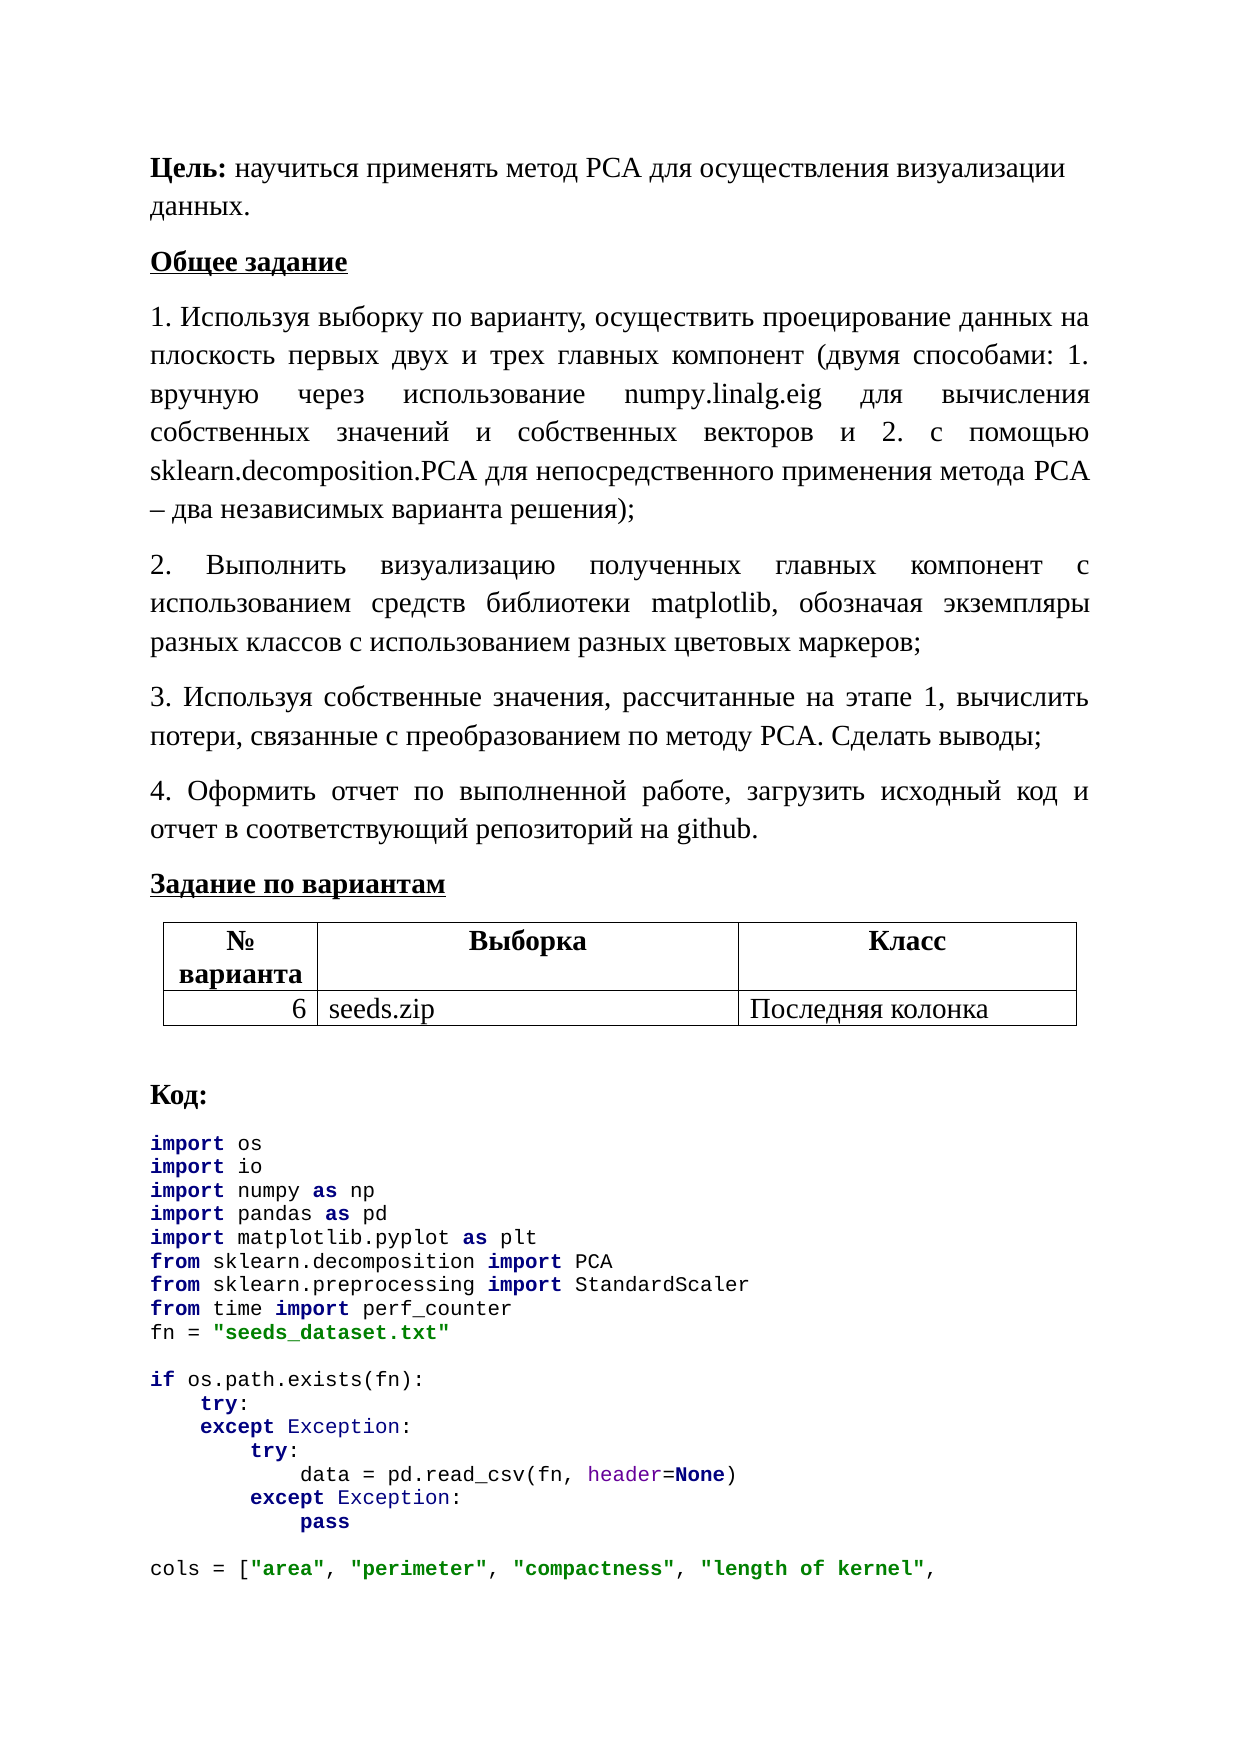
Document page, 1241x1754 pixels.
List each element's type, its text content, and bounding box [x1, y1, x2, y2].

text Код: [150, 1077, 1090, 1111]
table_header Класс [739, 923, 1076, 990]
text fn = "seeds_dataset.txt" if os.path.exists(fn): try: [150, 1322, 1090, 1416]
text 2. Выполнить визуализацию полученных главных компонент с использованием средств библиотеки matplotlib, обозначая экземпляры разных классов с использованием разных цветовых маркеров; [150, 547, 1090, 657]
text Общее задание [150, 244, 1090, 277]
table_header Выборка [318, 923, 738, 990]
text Цель: научиться применять метод PCA для осуществления визуализации данных. [150, 150, 1090, 222]
text import os import io import numpy as np import pandas as pd import matplotlib.pyplot as plt from sklearn.decomposition import PCA from sklearn.preprocessing import StandardScaler from time import perf_counter [150, 1132, 1090, 1322]
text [150, 1416, 1090, 1582]
table_cell 6 [164, 991, 317, 1024]
table_cell seeds.zip [318, 991, 738, 1024]
text 4. Оформить отчет по выполненной работе, загрузить исходный код и отчет в соответствующий репозиторий на github. [150, 773, 1090, 845]
table_cell Последняя колонка [739, 991, 1076, 1024]
text Задание по вариантам [150, 867, 1090, 900]
table_header № варианта [164, 923, 317, 990]
text 3. Используя собственные значения, рассчитанные на этапе 1, вычислить потери, связанные с преобразованием по методу PCA. Сделать выводы; [150, 679, 1090, 751]
text 1. Используя выборку по варианту, осуществить проецирование данных на плоскость первых двух и трех главных компонент (двумя способами: 1. вручную через использование numpy.linalg.eig для вычисления собственных значений и собственных векторов и 2. с помощью sklearn.decomposition.PCA для непосредственного применения метода PCA – два независимых варианта решения); [150, 299, 1090, 525]
